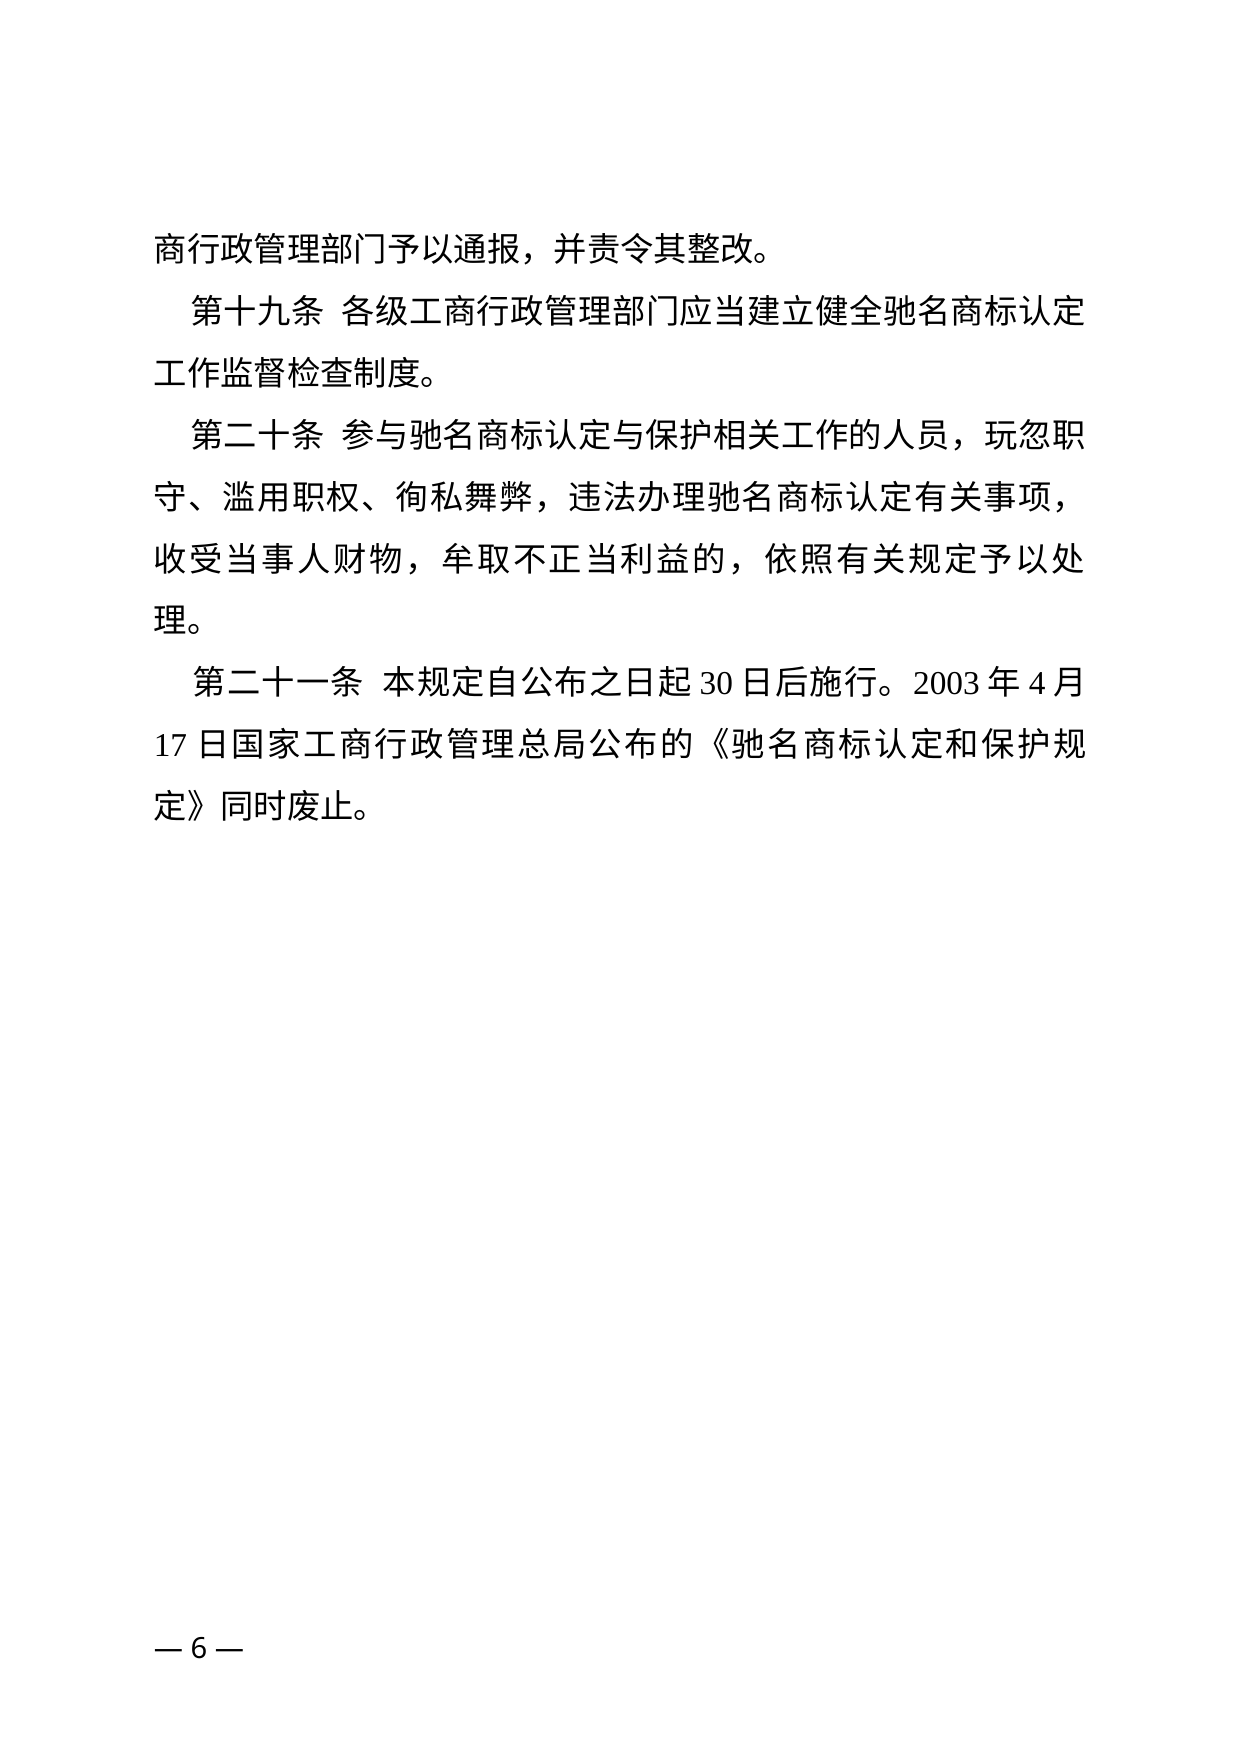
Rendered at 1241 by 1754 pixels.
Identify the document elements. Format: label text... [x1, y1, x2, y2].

text 第十九条 各级工商行政管理部门应当建立健全驰名商标认定工作监督检查制度。 [153, 274, 1087, 398]
text 第二十一条 本规定自公布之日起30日后施行。2003年4月17日国家工商行政管理总局公布的《驰名商标认定和保护规定》同时废止。 [153, 645, 1087, 831]
text 第二十条 参与驰名商标认定与保护相关工作的人员，玩忽职守、滥用职权、徇私舞弊，违法办理驰名商标认定有关事项，收受当事人财物，牟取不正当利益的，依照有关规定予以处理。 [153, 398, 1087, 645]
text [153, 212, 1087, 274]
